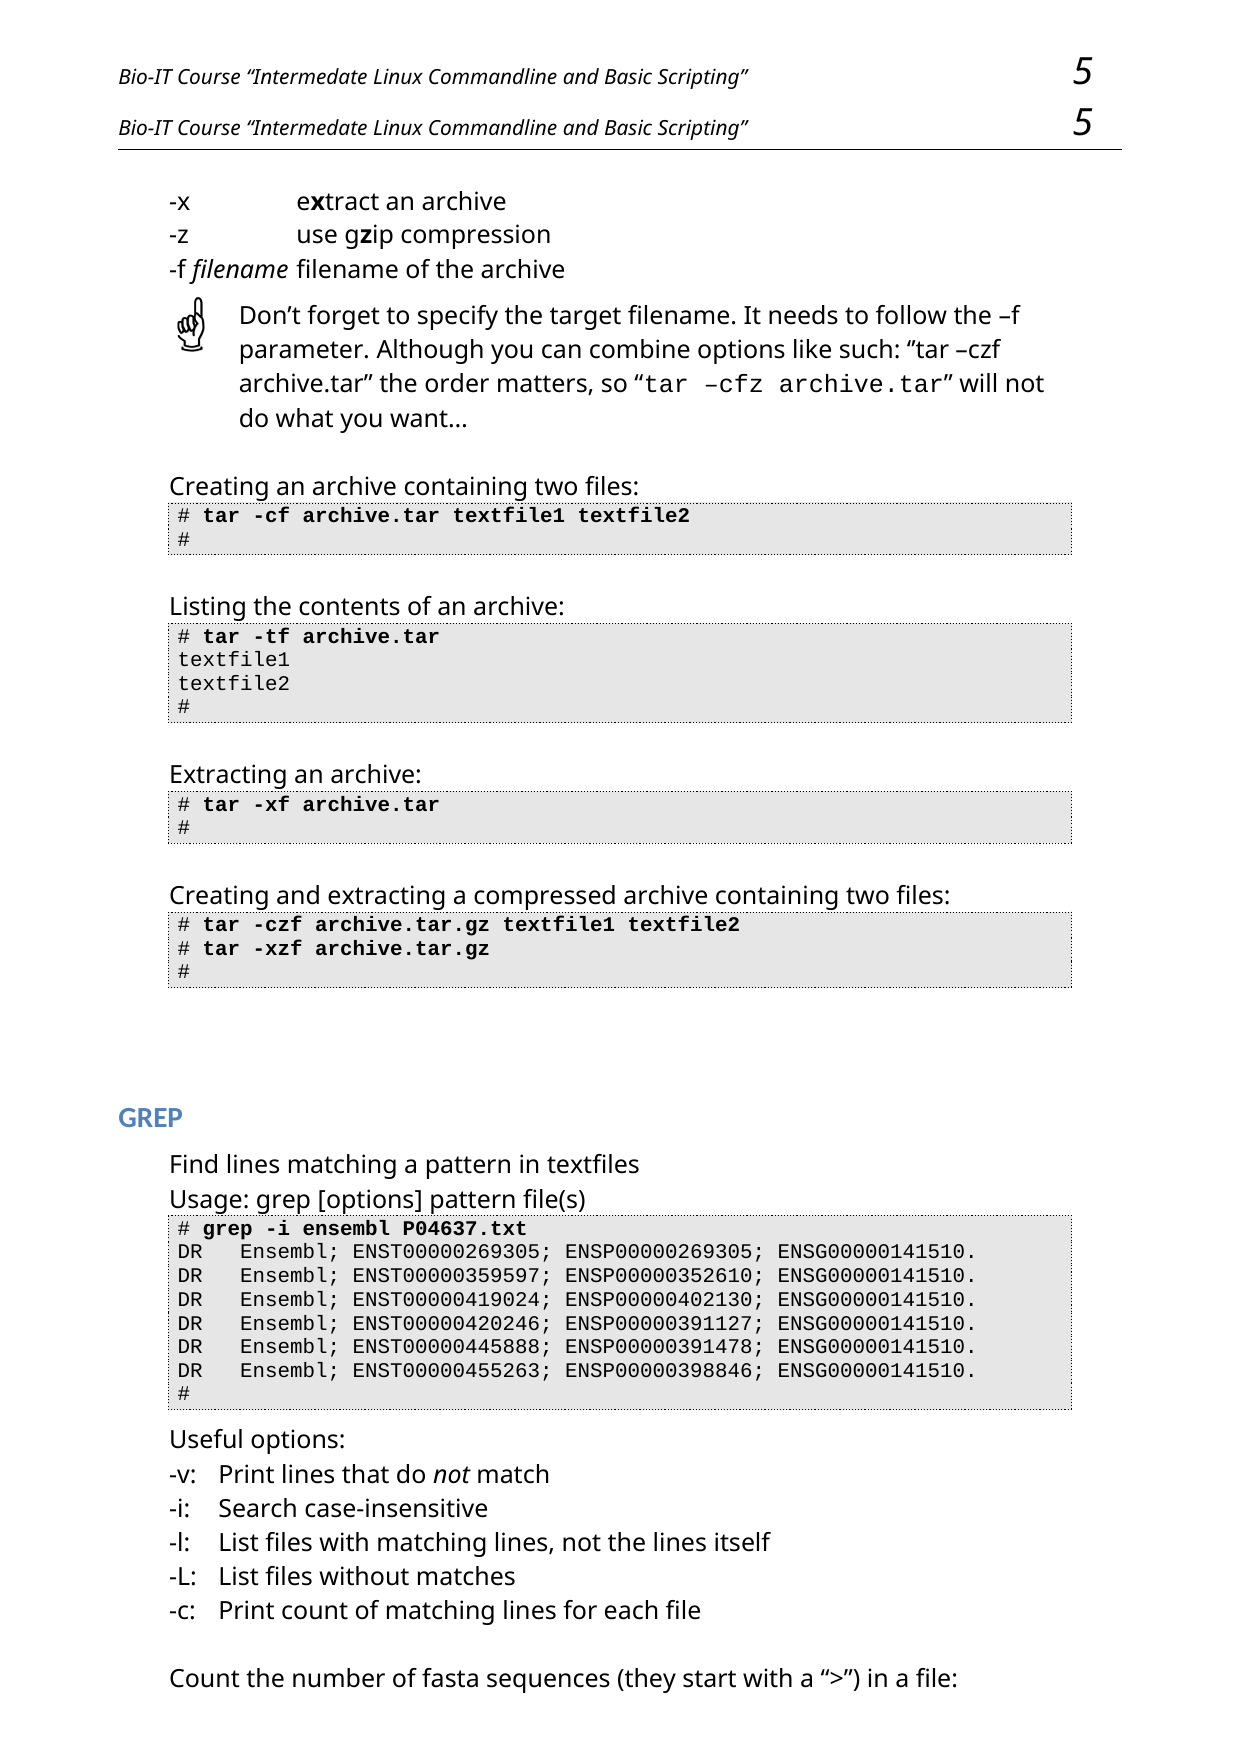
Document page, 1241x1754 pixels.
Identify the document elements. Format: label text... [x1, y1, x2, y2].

text # tar -xf archive.tar [168, 791, 1072, 814]
text -f filename filename of the archive [168, 251, 1063, 285]
text DR Ensembl; ENST00000269305; ENSP00000269305; ENSG00000141510. [168, 1239, 1072, 1263]
text Listing the contents of an archive: [168, 589, 1063, 623]
table_header [166, 285, 227, 434]
text # [168, 959, 1072, 988]
text # [168, 1381, 1072, 1410]
text # tar -cf archive.tar textfile1 textfile2 [168, 502, 1072, 526]
text -L: List files without matches [169, 1558, 1063, 1592]
text # tar -czf archive.tar.gz textfile1 textfile2 [168, 912, 1072, 935]
subtitle GREP [118, 1099, 1122, 1135]
table_header Don’t forget to specify the target filename. It needs to follow the –f parameter. Although you can combine options like such: ‘’tar –czf archive.tar” the order matters, so “tar –cfz archive.tar” will not do what you want… [227, 285, 1075, 434]
text -x extract an archive [168, 183, 1063, 217]
text DR Ensembl; ENST00000420246; ENSP00000391127; ENSG00000141510. [168, 1310, 1072, 1333]
text textfile1 [168, 647, 1072, 670]
text # [168, 694, 1072, 723]
text DR Ensembl; ENST00000419024; ENSP00000402130; ENSG00000141510. [168, 1286, 1072, 1310]
text Useful options: [169, 1422, 1063, 1456]
text Usage: grep [options] pattern file(s) [169, 1181, 1063, 1215]
text DR Ensembl; ENST00000359597; ENSP00000352610; ENSG00000141510. [168, 1263, 1072, 1286]
text DR Ensembl; ENST00000455263; ENSP00000398846; ENSG00000141510. [168, 1357, 1072, 1381]
text -v: Print lines that do not match [169, 1456, 1063, 1490]
text Creating an archive containing two files: [168, 468, 1063, 502]
text # tar -tf archive.tar [168, 623, 1072, 647]
text -i: Search case-insensitive [169, 1490, 1063, 1524]
text # tar -xzf archive.tar.gz [168, 935, 1072, 959]
text # [168, 526, 1072, 555]
text # grep -i ensembl P04637.txt [168, 1215, 1072, 1239]
text Find lines matching a pattern in textfiles [169, 1147, 1063, 1181]
text -z use gzip compression [168, 217, 1063, 251]
text textfile2 [168, 670, 1072, 694]
text -l: List files with matching lines, not the lines itself [169, 1524, 1063, 1558]
text -c: Print count of matching lines for each file [169, 1592, 1063, 1627]
text Extracting an archive: [168, 757, 1063, 791]
text Count the number of fasta sequences (they start with a “>”) in a file: [169, 1661, 1063, 1695]
text Creating and extracting a compressed archive containing two files: [168, 877, 1063, 912]
text DR Ensembl; ENST00000445888; ENSP00000391478; ENSG00000141510. [168, 1333, 1072, 1357]
picture [177, 297, 205, 352]
text # [168, 814, 1072, 843]
